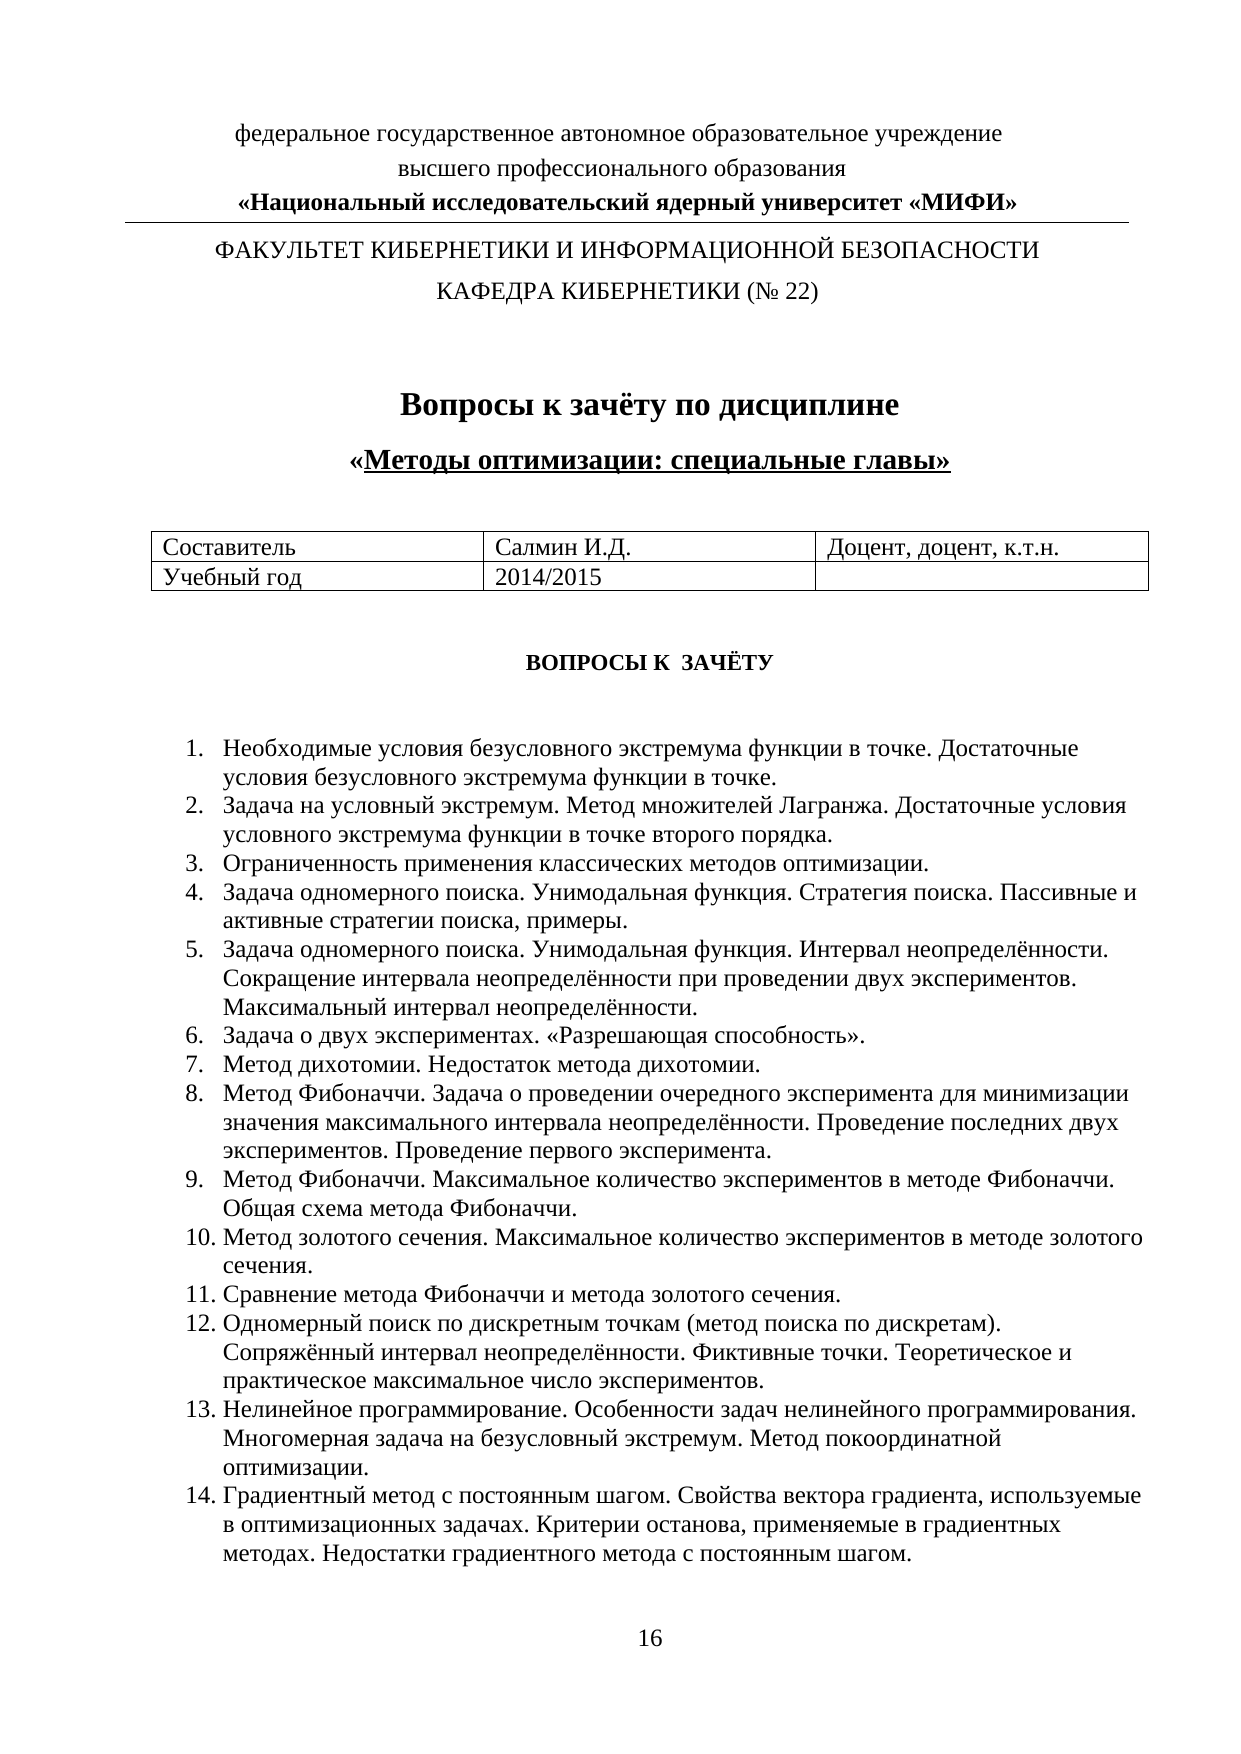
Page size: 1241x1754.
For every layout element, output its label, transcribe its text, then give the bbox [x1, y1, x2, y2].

list Сравнение метода Фибоначчи и метода золотого сечения. [185, 1279, 1152, 1308]
table_cell Учебный год [152, 562, 483, 590]
text ВОПРОСЫ К ЗАЧЁТУ [148, 649, 1152, 675]
list Задача одномерного поиска. Унимодальная функция. Стратегия поиска. Пассивные и активные стратегии поиска, примеры. [185, 877, 1152, 934]
table_cell [816, 562, 1148, 590]
list Метод золотого сечения. Максимальное количество экспериментов в методе золотого сечения. [185, 1222, 1152, 1279]
table_cell КАФЕДРА КИБЕРНЕТИКИ (№ 22) [125, 264, 1129, 318]
list Градиентный метод с постоянным шагом. Свойства вектора градиента, используемые в оптимизационных задачах. Критерии останова, применяемые в градиентных методах. Недостатки градиентного метода с постоянным шагом. [185, 1480, 1152, 1567]
list Метод дихотомии. Недостаток метода дихотомии. [185, 1049, 1152, 1078]
list Ограниченность применения классических методов оптимизации. [185, 848, 1152, 877]
table_header Доцент, доцент, к.т.н. [816, 532, 1148, 561]
list Метод Фибоначчи. Задача о проведении очередного эксперимента для минимизации значения максимального интервала неопределённости. Проведение последних двух экспериментов. Проведение первого эксперимента. [185, 1078, 1152, 1164]
table_cell ФАКУЛЬТЕТ КИБЕРНЕТИКИ И ИНФОРМАЦИОННОЙ БЕЗОПАСНОСТИ [125, 223, 1129, 264]
table_cell «Национальный исследовательский ядерный университет «МИФИ» [125, 187, 1129, 222]
table_cell 2014/2015 [484, 562, 815, 590]
list Задача о двух экспериментах. «Разрешающая способность». [185, 1020, 1152, 1049]
list Задача на условный экстремум. Метод множителей Лагранжа. Достаточные условия условного экстремума функции в точке второго порядка. [185, 790, 1152, 848]
table_header федеральное государственное автономное образовательное учреждение высшего профессионального образования [125, 118, 1129, 187]
list Одномерный поиск по дискретным точкам (метод поиска по дискретам). Сопряжённый интервал неопределённости. Фиктивные точки. Теоретическое и практическое максимальное число экспериментов. [185, 1308, 1152, 1394]
text «Методы оптимизации: специальные главы» [148, 442, 1152, 476]
list Метод Фибоначчи. Максимальное количество экспериментов в методе Фибоначчи. Общая схема метода Фибоначчи. [185, 1164, 1152, 1222]
list Необходимые условия безусловного экстремума функции в точке. Достаточные условия безусловного экстремума функции в точке. [185, 733, 1152, 790]
list Задача одномерного поиска. Унимодальная функция. Интервал неопределённости. Сокращение интервала неопределённости при проведении двух экспериментов. Максимальный интервал неопределённости. [185, 934, 1152, 1020]
text Вопросы к зачёту по дисциплине [148, 385, 1152, 423]
table_header Салмин И.Д. [484, 532, 815, 561]
list Нелинейное программирование. Особенности задач нелинейного программирования. Многомерная задача на безусловный экстремум. Метод покоординатной оптимизации. [185, 1394, 1152, 1480]
table_header Составитель [152, 532, 483, 561]
